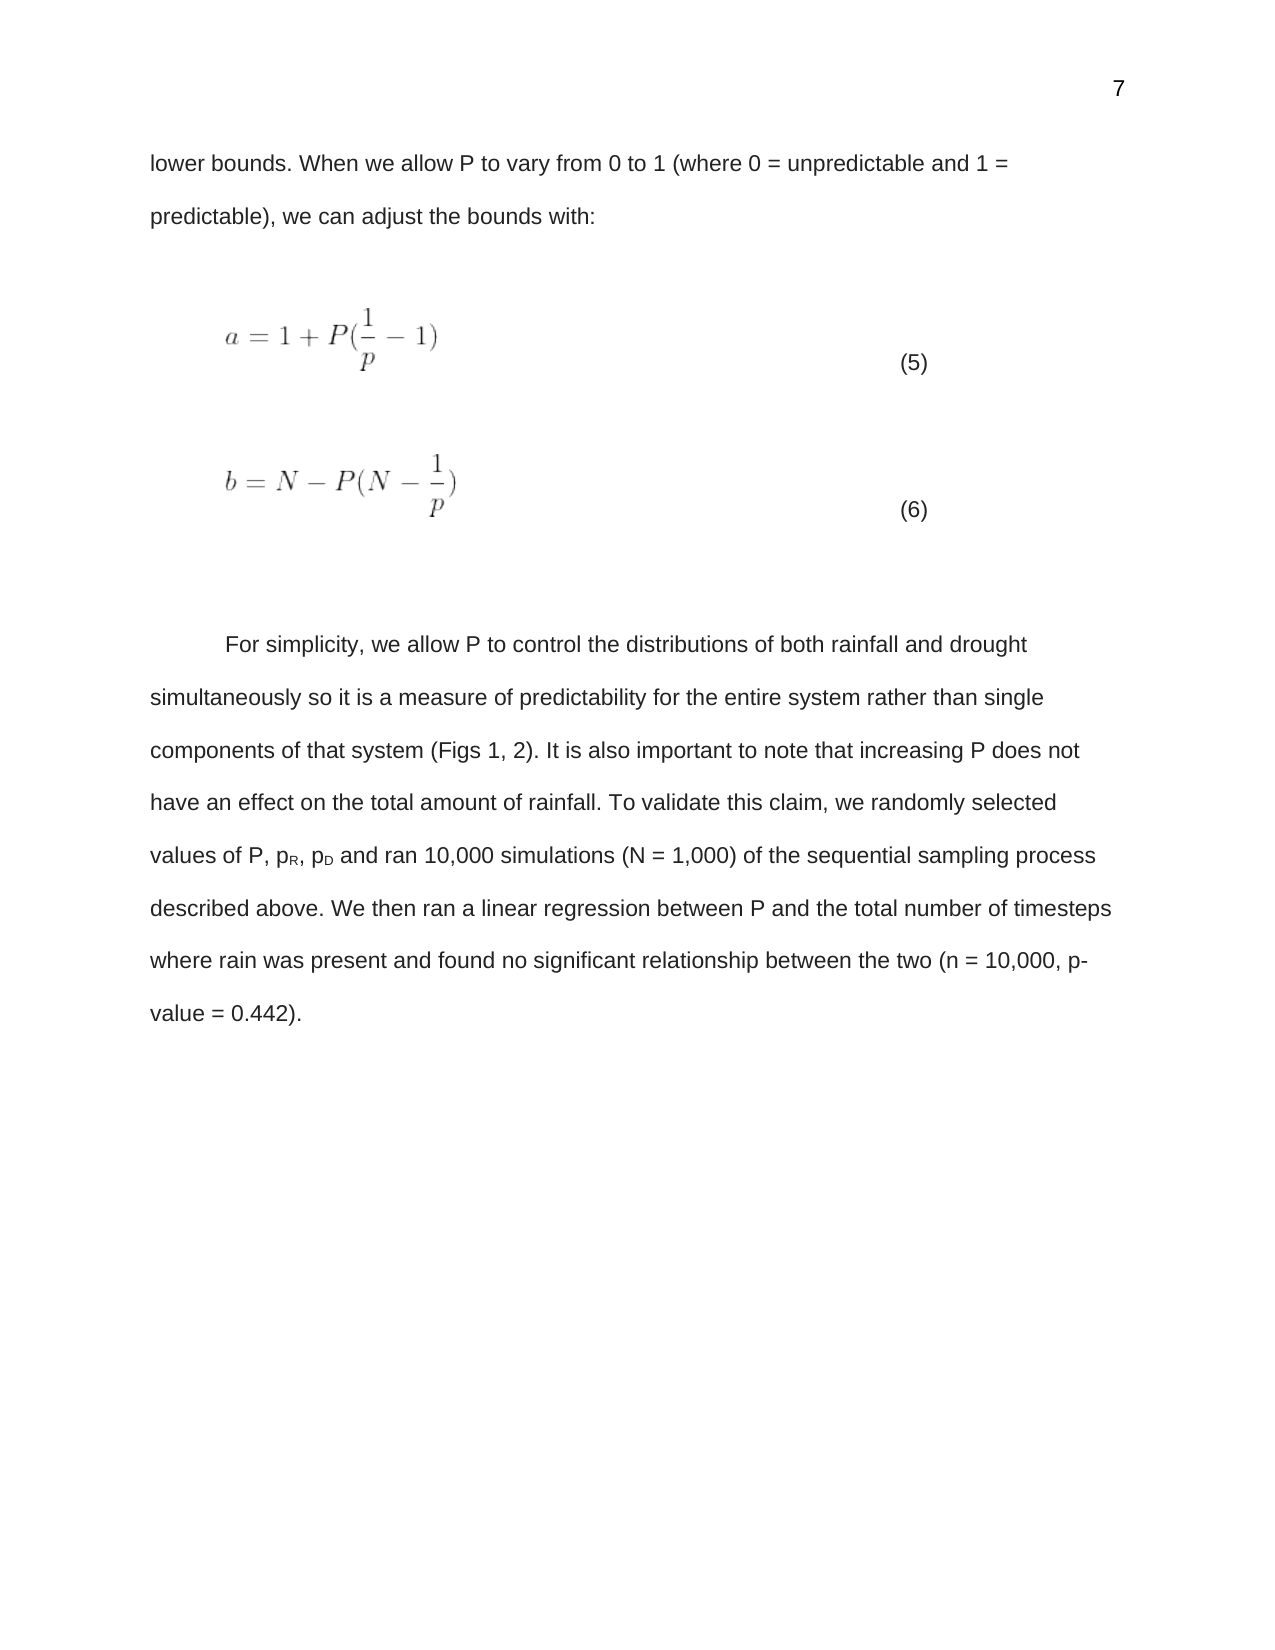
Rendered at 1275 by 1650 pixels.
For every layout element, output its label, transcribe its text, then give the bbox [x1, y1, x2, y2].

text For simplicity, we allow P to control the distributions of both rainfall and drought simultaneously so it is a measure of predictability for the entire system rather than single components of that system (Figs 1, 2). It is also important to note that increasing P does not have an effect on the total amount of rainfall. To validate this claim, we randomly selected values of P, pR, pD and ran 10,000 simulations (N = 1,000) of the sequential sampling process described above. We then ran a linear regression between P and the total number of timesteps where rain was present and found no significant relationship between the two (n = 10,000, p-value = 0.442). [150, 631, 1125, 1027]
text (6) [225, 454, 1125, 575]
text (5) [225, 308, 1125, 428]
picture [225, 308, 438, 371]
picture [225, 454, 457, 517]
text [150, 150, 1125, 229]
